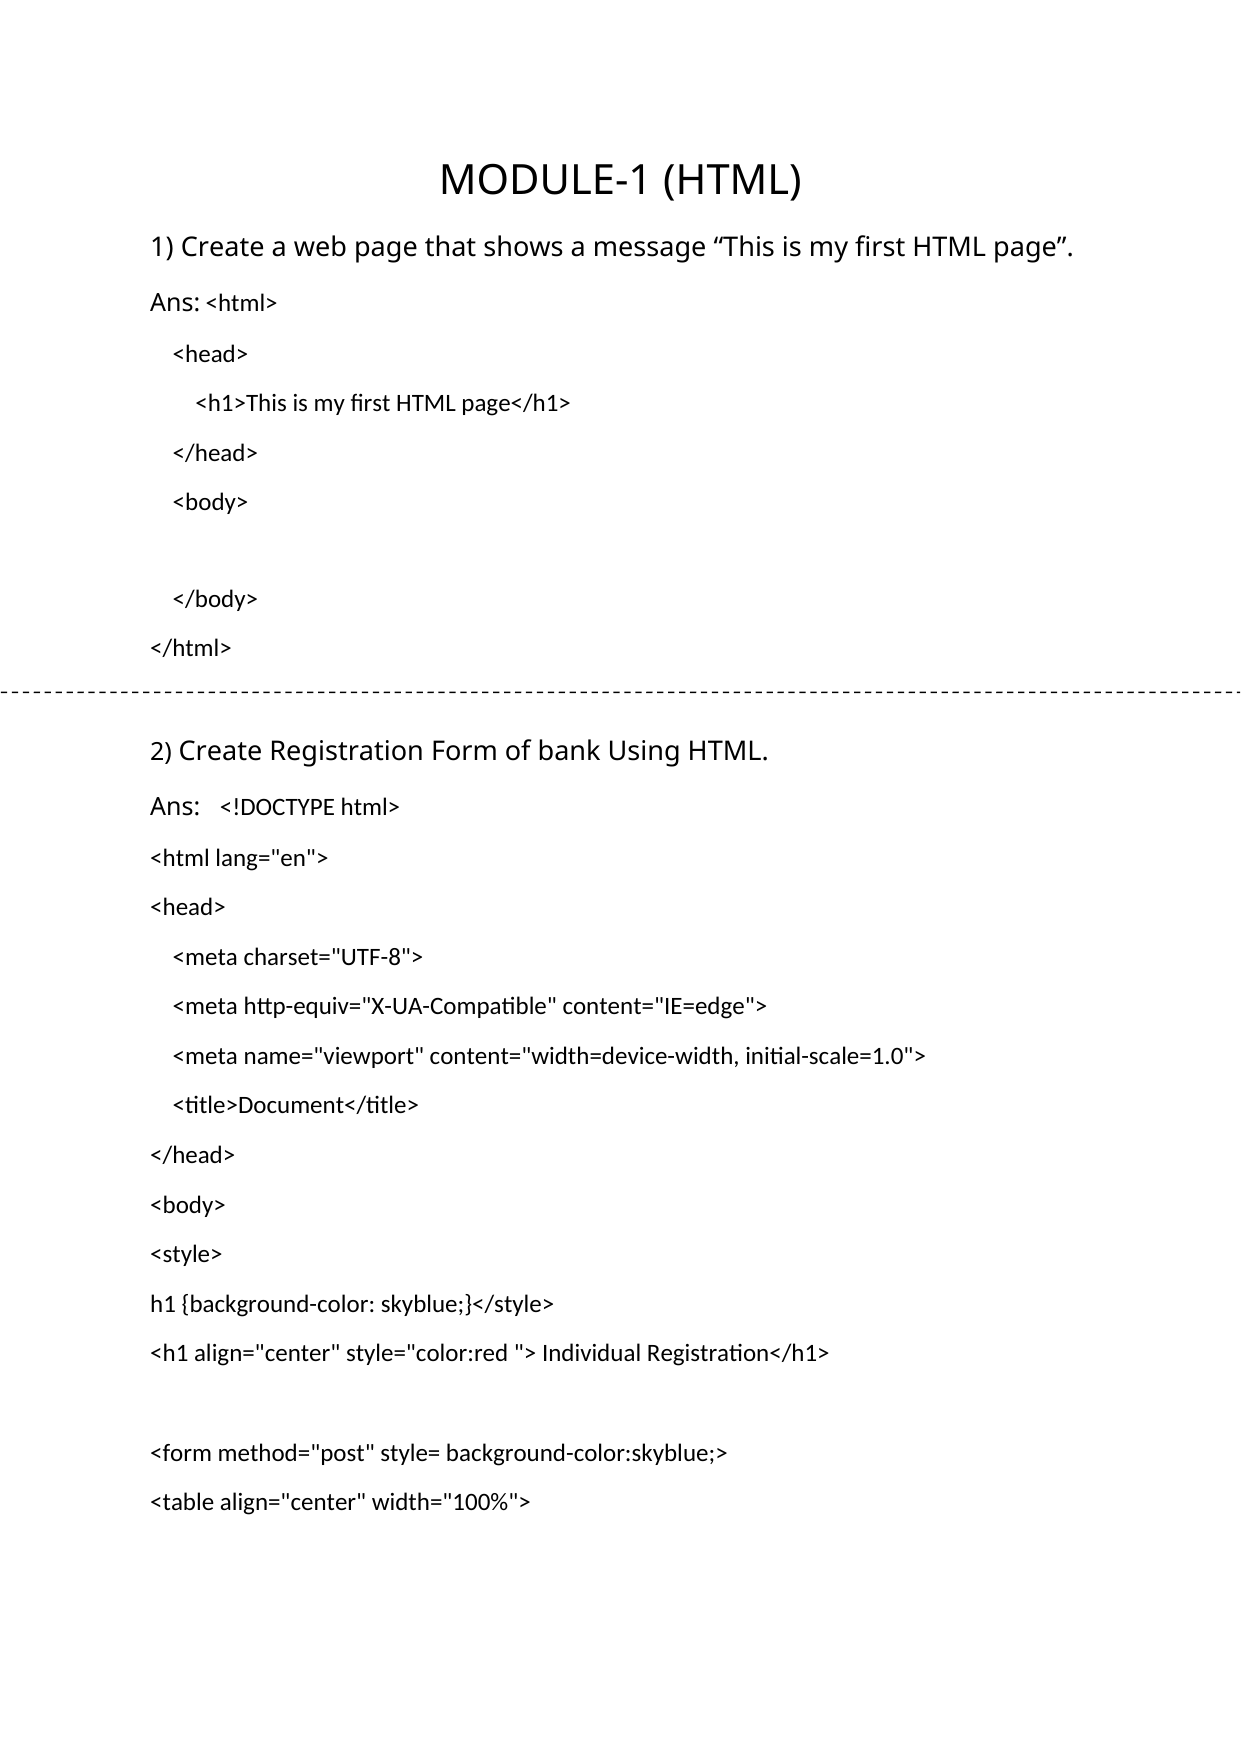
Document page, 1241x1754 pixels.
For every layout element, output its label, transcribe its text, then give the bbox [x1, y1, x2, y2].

text <meta charset="UTF-8"> [150, 941, 1090, 971]
text Ans: <!DOCTYPE html> [150, 788, 1090, 822]
text MODULE-1 (HTML) [150, 150, 1090, 207]
text <form method="post" style= background-color:skyblue;> [150, 1437, 1090, 1467]
text <h1>This is my first HTML page</h1> [150, 387, 1090, 418]
text </head> [150, 1139, 1090, 1170]
text </html> [150, 633, 1090, 663]
text 2) Create Registration Form of bank Using HTML. [150, 732, 1090, 769]
text <head> [150, 891, 1090, 922]
text <head> [150, 338, 1090, 368]
text <style> [150, 1238, 1090, 1269]
text <body> [150, 487, 1090, 517]
text <h1 align="center" style="color:red "> Individual Registration</h1> [150, 1337, 1090, 1368]
text 1) Create a web page that shows a message “This is my first HTML page”. [150, 228, 1090, 265]
text </head> [150, 437, 1090, 467]
text <html lang="en"> [150, 842, 1090, 872]
text h1 {background-color: skyblue;}</style> [150, 1288, 1090, 1318]
text Ans: <html> [150, 284, 1090, 318]
text <table align="center" width="100%"> [150, 1486, 1090, 1517]
text <body> [150, 1189, 1090, 1219]
text </body> [150, 583, 1090, 613]
text <title>Document</title> [150, 1089, 1090, 1120]
text <meta name="viewport" content="width=device-width, initial-scale=1.0"> [150, 1040, 1090, 1071]
text <meta http-equiv="X-UA-Compatible" content="IE=edge"> [150, 990, 1090, 1021]
